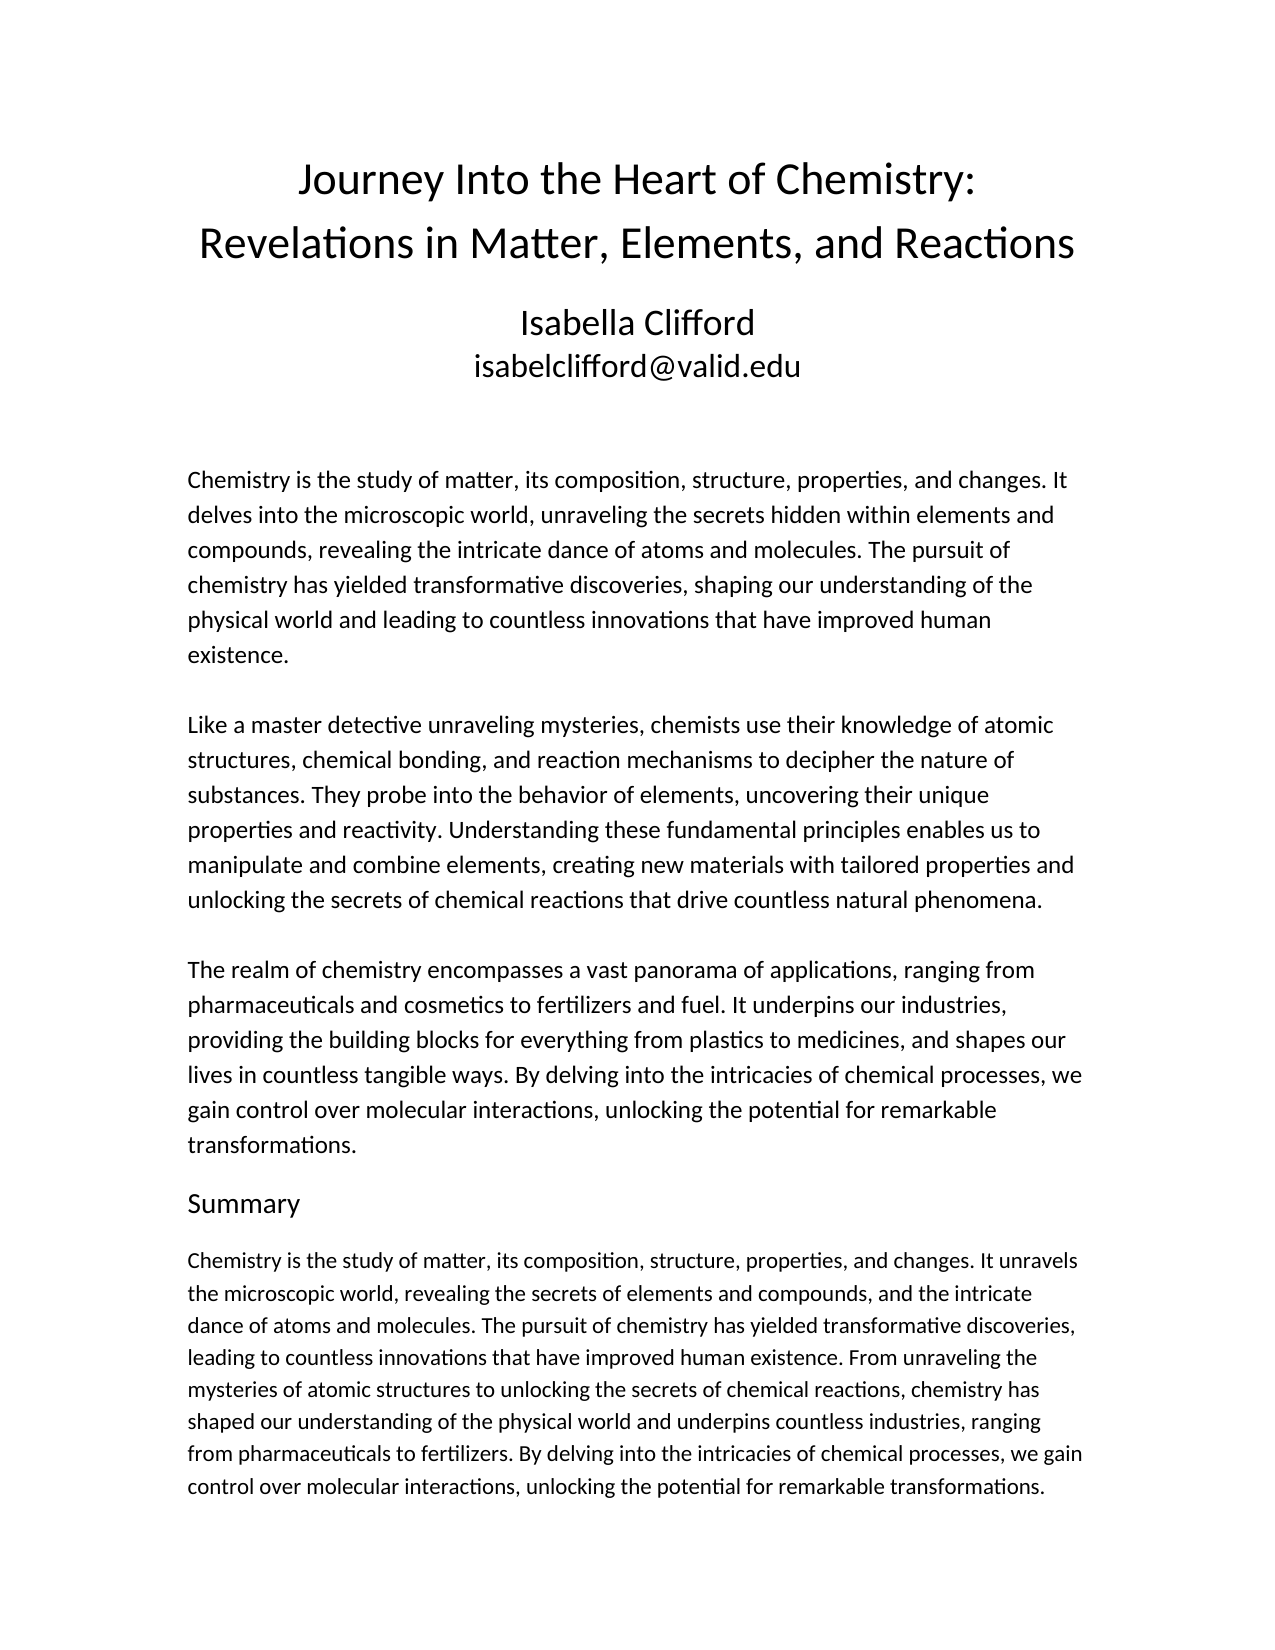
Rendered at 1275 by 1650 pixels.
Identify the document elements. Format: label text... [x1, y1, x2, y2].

text Chemistry is the study of matter, its composition, structure, properties, and changes. It unravels the microscopic world, revealing the secrets of elements and compounds, and the intricate dance of atoms and molecules. The pursuit of chemistry has yielded transformative discoveries, leading to countless innovations that have improved human existence. From unraveling the mysteries of atomic structures to unlocking the secrets of chemical reactions, chemistry has shaped our understanding of the physical world and underpins countless industries, ranging from pharmaceuticals to fertilizers. By delving into the intricacies of chemical processes, we gain control over molecular interactions, unlocking the potential for remarkable transformations. [187, 1246, 1087, 1500]
text Summary [187, 1185, 1087, 1220]
text Chemistry is the study of matter, its composition, structure, properties, and changes. It delves into the microscopic world, unraveling the secrets hidden within elements and compounds, revealing the intricate dance of atoms and molecules. The pursuit of chemistry has yielded transformative discoveries, shaping our understanding of the physical world and leading to countless innovations that have improved human existence. Like a master detective unraveling mysteries, chemists use their knowledge of atomic structures, chemical bonding, and reaction mechanisms to decipher the nature of substances. They probe into the behavior of elements, uncovering their unique properties and reactivity. Understanding these fundamental principles enables us to manipulate and combine elements, creating new materials with tailored properties and unlocking the secrets of chemical reactions that drive countless natural phenomena. The realm of chemistry encompasses a vast panorama of applications, ranging from pharmaceuticals and cosmetics to fertilizers and fuel. It underpins our industries, providing the building blocks for everything from plastics to medicines, and shapes our lives in countless tangible ways. By delving into the intricacies of chemical processes, we gain control over molecular interactions, unlocking the potential for remarkable transformations. [187, 464, 1087, 1159]
text Isabella Clifford [187, 299, 1087, 345]
text Journey Into the Heart of Chemistry: Revelations in Matter, Elements, and Reactions [187, 150, 1087, 270]
text isabelclifford@valid.edu [187, 345, 1087, 386]
